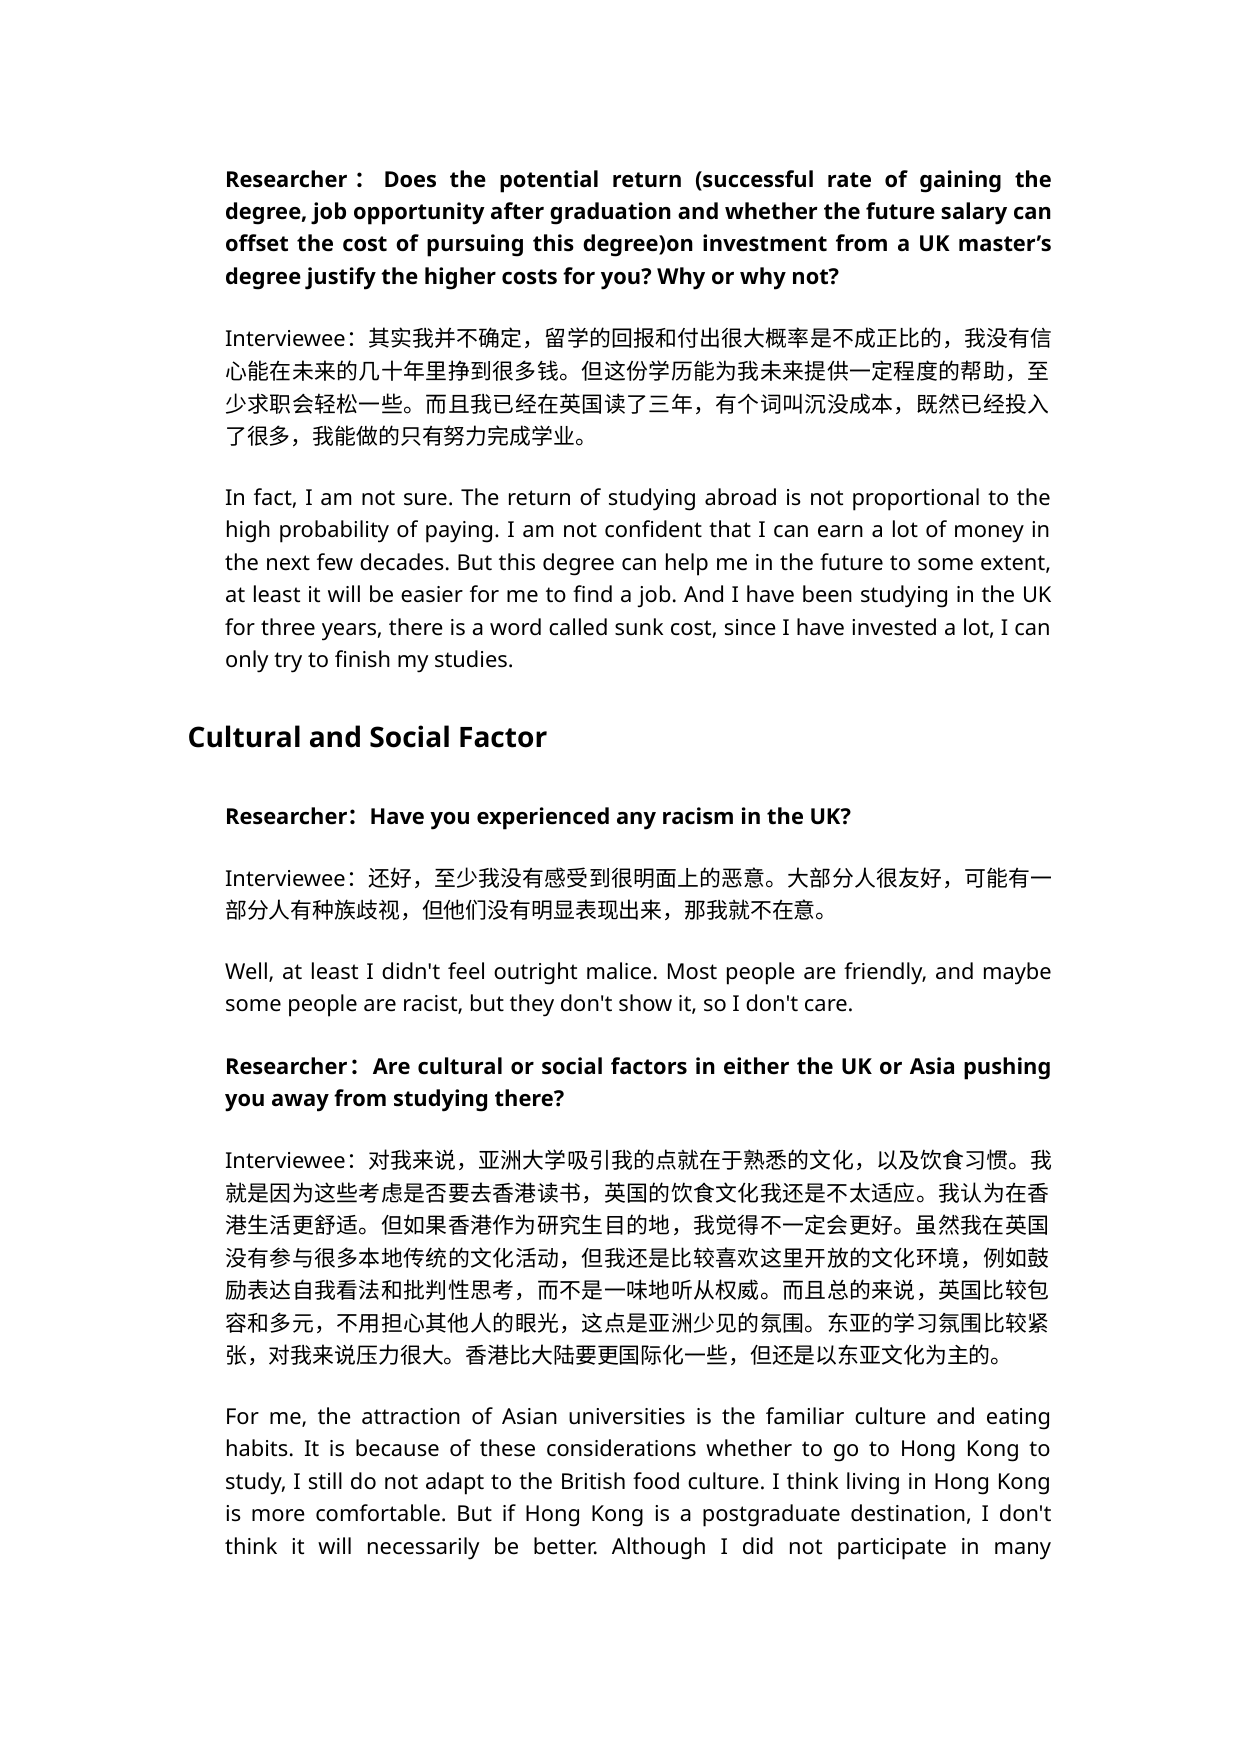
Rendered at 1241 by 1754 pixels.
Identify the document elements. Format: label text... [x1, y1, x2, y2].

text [225, 1399, 1053, 1562]
text Researcher：Have you experienced any racism in the UK? [225, 799, 1053, 831]
subtitle Cultural and Social Factor [187, 704, 1053, 769]
text Researcher：Are cultural or social factors in either the UK or Asia pushing you away from studying there? [225, 1049, 1053, 1114]
text Well, at least I didn't feel outright malice. Most people are friendly, and maybe some people are racist, but they don't show it, so I don't care. [225, 954, 1053, 1019]
text Interviewee：对我来说，亚洲大学吸引我的点就在于熟悉的文化，以及饮食习惯。我就是因为这些考虑是否要去香港读书，英国的饮食文化我还是不太适应。我认为在香港生活更舒适。但如果香港作为研究生目的地，我觉得不一定会更好。虽然我在英国没有参与很多本地传统的文化活动，但我还是比较喜欢这里开放的文化环境，例如鼓励表达自我看法和批判性思考，而不是一味地听从权威。而且总的来说，英国比较包容和多元，不用担心其他人的眼光，这点是亚洲少见的氛围。东亚的学习氛围比较紧张，对我来说压力很大。香港比大陆要更国际化一些，但还是以东亚文化为主的。 [225, 1143, 1053, 1370]
text Interviewee：其实我并不确定，留学的回报和付出很大概率是不成正比的，我没有信心能在未来的几十年里挣到很多钱。但这份学历能为我未来提供一定程度的帮助，至少求职会轻松一些。而且我已经在英国读了三年，有个词叫沉没成本，既然已经投入了很多，我能做的只有努力完成学业。 [225, 321, 1053, 451]
text In fact, I am not sure. The return of studying abroad is not proportional to the high probability of paying. I am not confident that I can earn a lot of money in the next few decades. But this degree can help me in the future to some extent, at least it will be easier for me to find a job. And I have been studying in the UK for three years, there is a word called sunk cost, since I have invested a lot, I can only try to finish my studies. [225, 480, 1053, 675]
text Interviewee：还好，至少我没有感受到很明面上的恶意。大部分人很友好，可能有一部分人有种族歧视，但他们没有明显表现出来，那我就不在意。 [225, 860, 1053, 925]
text Researcher：Does the potential return (successful rate of gaining the degree, job opportunity after graduation and whether the future salary can offset the cost of pursuing this degree)on investment from a UK master’s degree justify the higher costs for you? Why or why not? [225, 162, 1053, 292]
